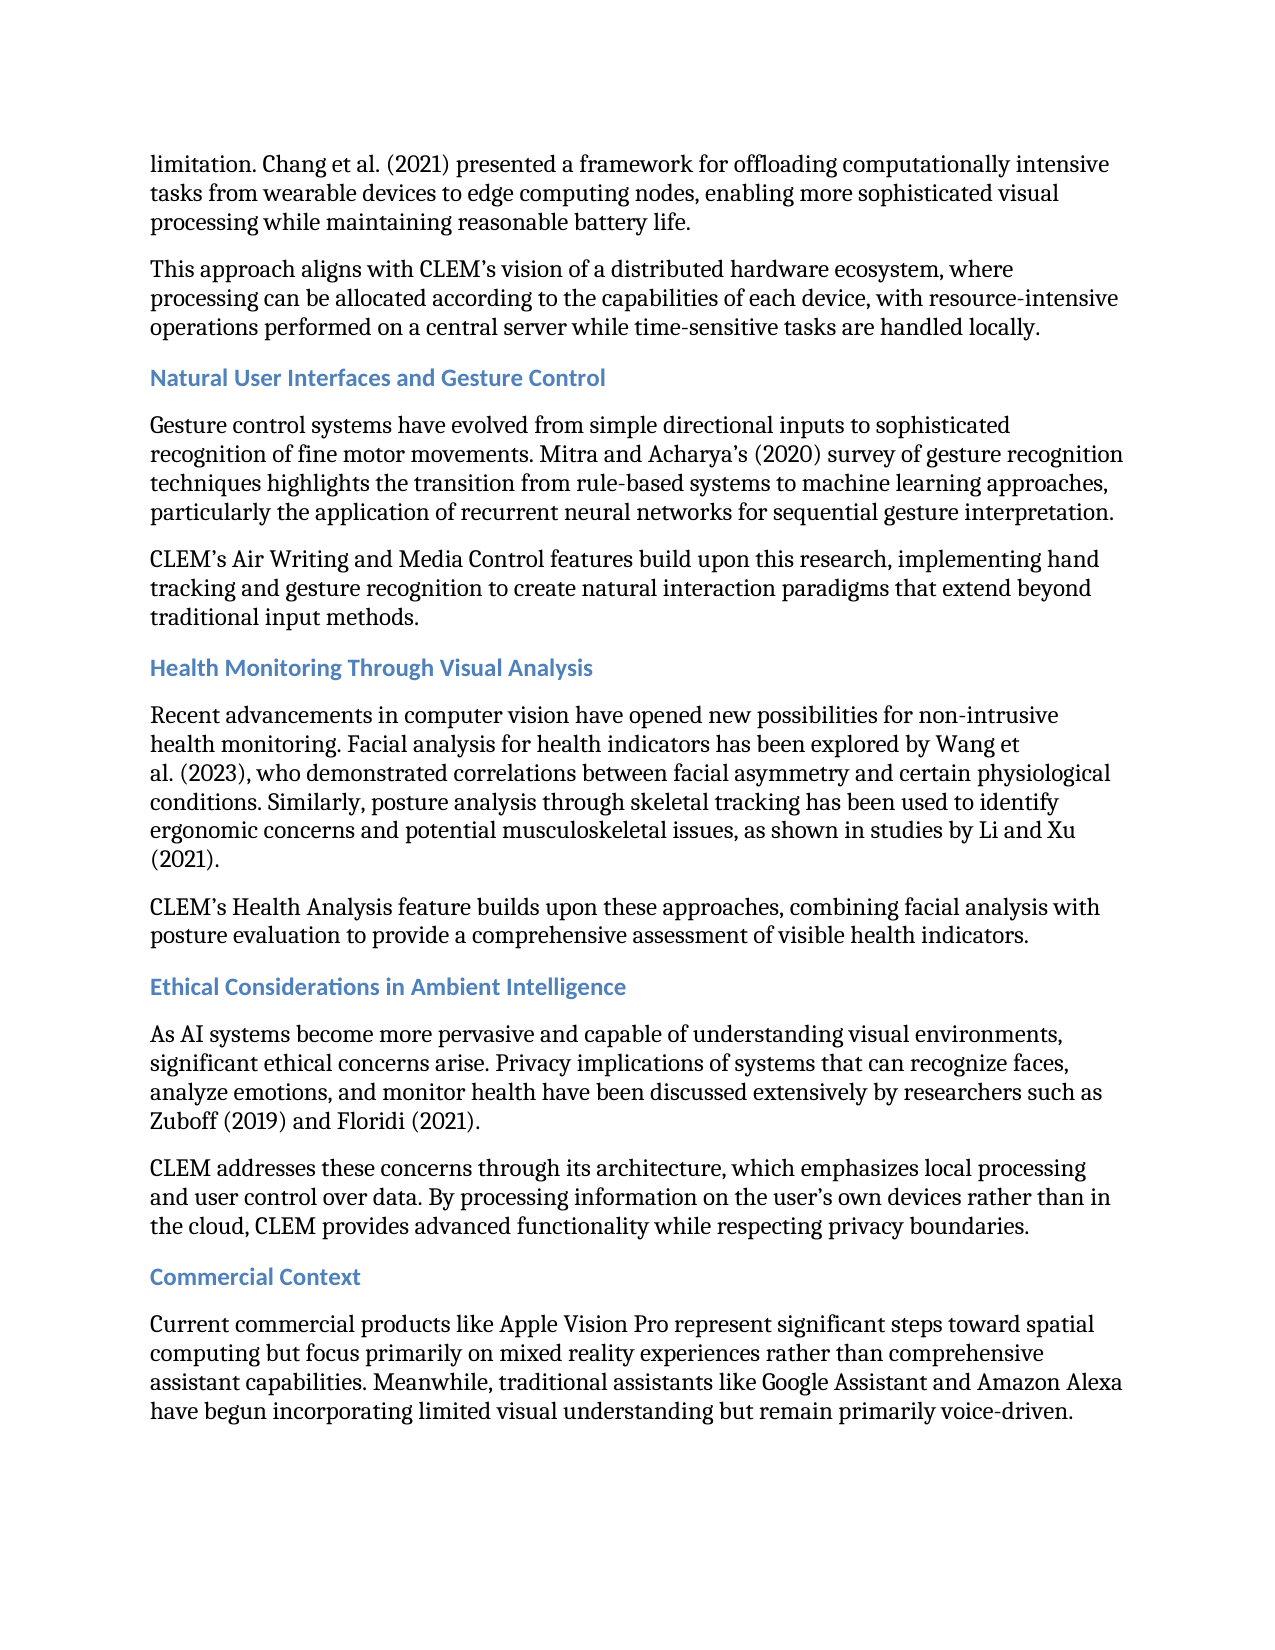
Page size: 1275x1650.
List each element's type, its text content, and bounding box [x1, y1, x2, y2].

text Recent advancements in computer vision have opened new possibilities for non-intrusive health monitoring. Facial analysis for health indicators has been explored by Wang et al. (2023), who demonstrated correlations between facial asymmetry and certain physiological conditions. Similarly, posture analysis through skeletal tracking has been used to identify ergonomic concerns and potential musculoskeletal issues, as shown in studies by Li and Xu (2021). [150, 701, 1125, 874]
text As AI systems become more pervasive and capable of understanding visual environments, significant ethical concerns arise. Privacy implications of systems that can recognize faces, analyze emotions, and monitor health have been discussed extensively by researchers such as Zuboff (2019) and Floridi (2021). [150, 1020, 1125, 1135]
text CLEM’s Air Writing and Media Control features build upon this research, implementing hand tracking and gesture recognition to create natural interaction paradigms that extend beyond traditional input methods. [150, 545, 1125, 631]
text This approach aligns with CLEM’s vision of a distributed hardware ecosystem, where processing can be allocated according to the capabilities of each device, with resource-intensive operations performed on a central server while time-sensitive tasks are handled locally. [150, 255, 1125, 341]
text CLEM addresses these concerns through its architecture, which emphasizes local processing and user control over data. By processing information on the user’s own devices rather than in the cloud, CLEM provides advanced functionality while respecting privacy boundaries. [150, 1154, 1125, 1240]
subtitle Natural User Interfaces and Gesture Control [150, 362, 1125, 393]
subtitle Ethical Considerations in Ambient Intelligence [150, 971, 1125, 1002]
subtitle Commercial Context [150, 1261, 1125, 1292]
text Gesture control systems have evolved from simple directional inputs to sophisticated recognition of fine motor movements. Mitra and Acharya’s (2020) survey of gesture recognition techniques highlights the transition from rule-based systems to machine learning approaches, particularly the application of recurrent neural networks for sequential gesture interpretation. [150, 411, 1125, 526]
text Current commercial products like Apple Vision Pro represent significant steps toward spatial computing but focus primarily on mixed reality experiences rather than comprehensive assistant capabilities. Meanwhile, traditional assistants like Google Assistant and Amazon Alexa have begun incorporating limited visual understanding but remain primarily voice-driven. [150, 1310, 1125, 1425]
subtitle Health Monitoring Through Visual Analysis [150, 652, 1125, 683]
text CLEM’s Health Analysis feature builds upon these approaches, combining facial analysis with posture evaluation to provide a comprehensive assessment of visible health indicators. [150, 893, 1125, 950]
